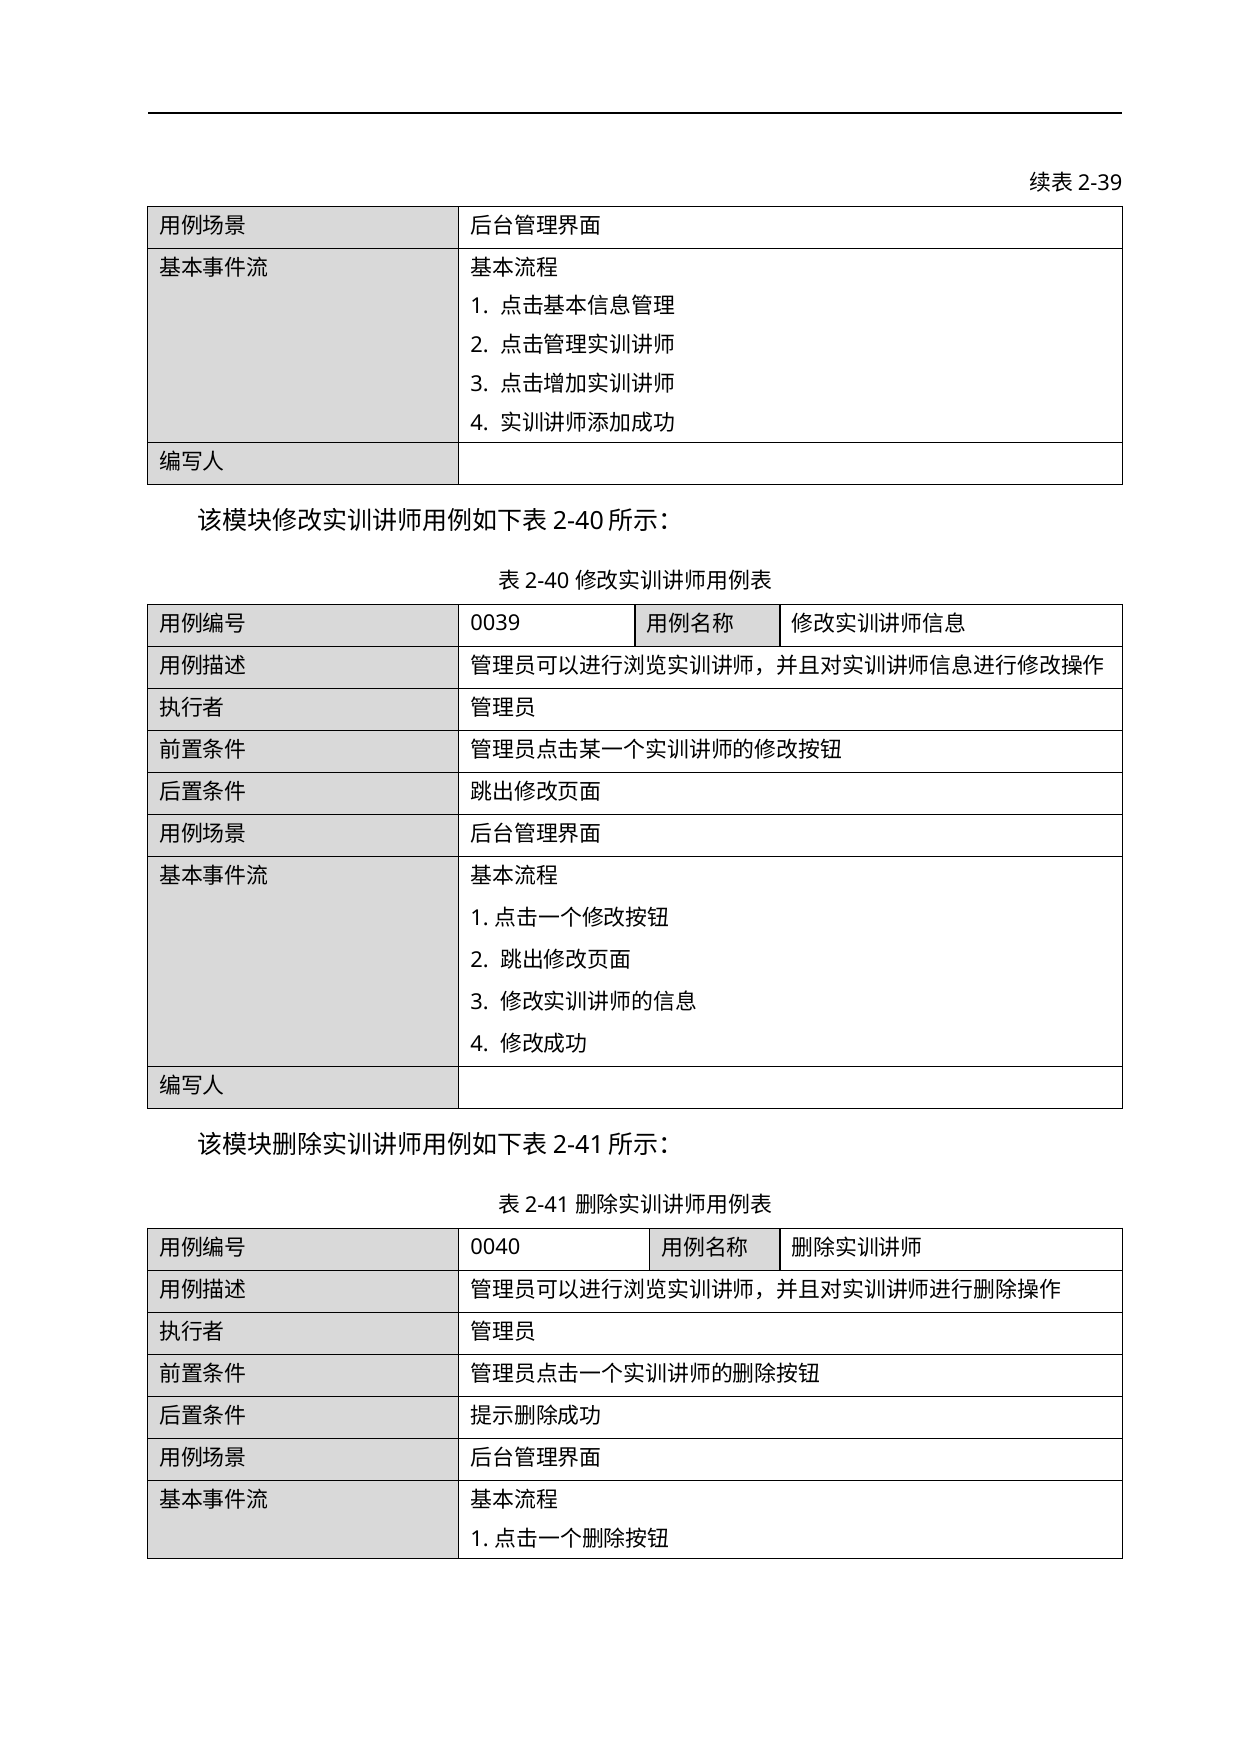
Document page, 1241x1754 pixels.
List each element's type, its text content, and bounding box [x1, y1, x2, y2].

table_header 用例名称 [636, 605, 779, 646]
table_cell 管理员 [459, 1313, 1122, 1354]
table_cell 用例场景 [148, 815, 458, 856]
table_cell 后台管理界面 [459, 1439, 1122, 1480]
table_cell 用例描述 [148, 647, 458, 688]
text 该模块修改实训讲师用例如下表2-40所示： [148, 485, 1122, 553]
table_cell 基本事件流 [148, 249, 458, 442]
text 该模块删除实训讲师用例如下表2-41所示： [148, 1109, 1122, 1177]
table_cell 用例场景 [148, 1439, 458, 1480]
text 表2-40 修改实训讲师用例表 [148, 562, 1122, 596]
table_cell 前置条件 [148, 731, 458, 772]
table_header 0039 [459, 605, 634, 646]
table_cell 管理员可以进行浏览实训讲师，并且对实训讲师进行删除操作 [459, 1271, 1122, 1312]
table_cell 用例描述 [148, 1271, 458, 1312]
table_cell 执行者 [148, 689, 458, 730]
table_cell [459, 443, 1122, 484]
table_cell 执行者 [148, 1313, 458, 1354]
table_cell 管理员可以进行浏览实训讲师，并且对实训讲师信息进行修改操作 [459, 647, 1122, 688]
table_cell 编写人 [148, 443, 458, 484]
table_cell 基本流程 1. 点击一个修改按钮 2. 跳出修改页面 3. 修改实训讲师的信息 4. 修改成功 [459, 857, 1122, 1066]
table_cell 跳出修改页面 [459, 773, 1122, 814]
table_cell 基本流程 1. 点击基本信息管理 2. 点击管理实训讲师 3. 点击增加实训讲师 4. 实训讲师添加成功 [459, 249, 1122, 442]
text 表2-41 删除实训讲师用例表 [148, 1186, 1122, 1220]
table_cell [459, 1481, 1122, 1558]
table_cell 管理员点击某一个实训讲师的修改按钮 [459, 731, 1122, 772]
table_header 删除实训讲师 [781, 1229, 1122, 1270]
table_header 0040 [459, 1229, 649, 1270]
table_cell 前置条件 [148, 1355, 458, 1396]
table_cell 管理员 [459, 689, 1122, 730]
table_cell 管理员点击一个实训讲师的删除按钮 [459, 1355, 1122, 1396]
table_cell 提示删除成功 [459, 1397, 1122, 1438]
table_header 用例编号 [148, 1229, 458, 1270]
table_cell 后置条件 [148, 1397, 458, 1438]
table_cell 编写人 [148, 1067, 458, 1108]
table_header 用例名称 [650, 1229, 779, 1270]
table_cell [459, 1067, 1122, 1108]
table_header 修改实训讲师信息 [781, 605, 1122, 646]
text 续表2-39 [148, 164, 1122, 198]
table_cell 基本事件流 [148, 857, 458, 1066]
table_cell 基本事件流 [148, 1481, 458, 1558]
table_cell 后台管理界面 [459, 815, 1122, 856]
table_header 用例编号 [148, 605, 458, 646]
table_cell 后置条件 [148, 773, 458, 814]
table_header 用例场景 [148, 207, 458, 248]
table_header 后台管理界面 [459, 207, 1122, 248]
